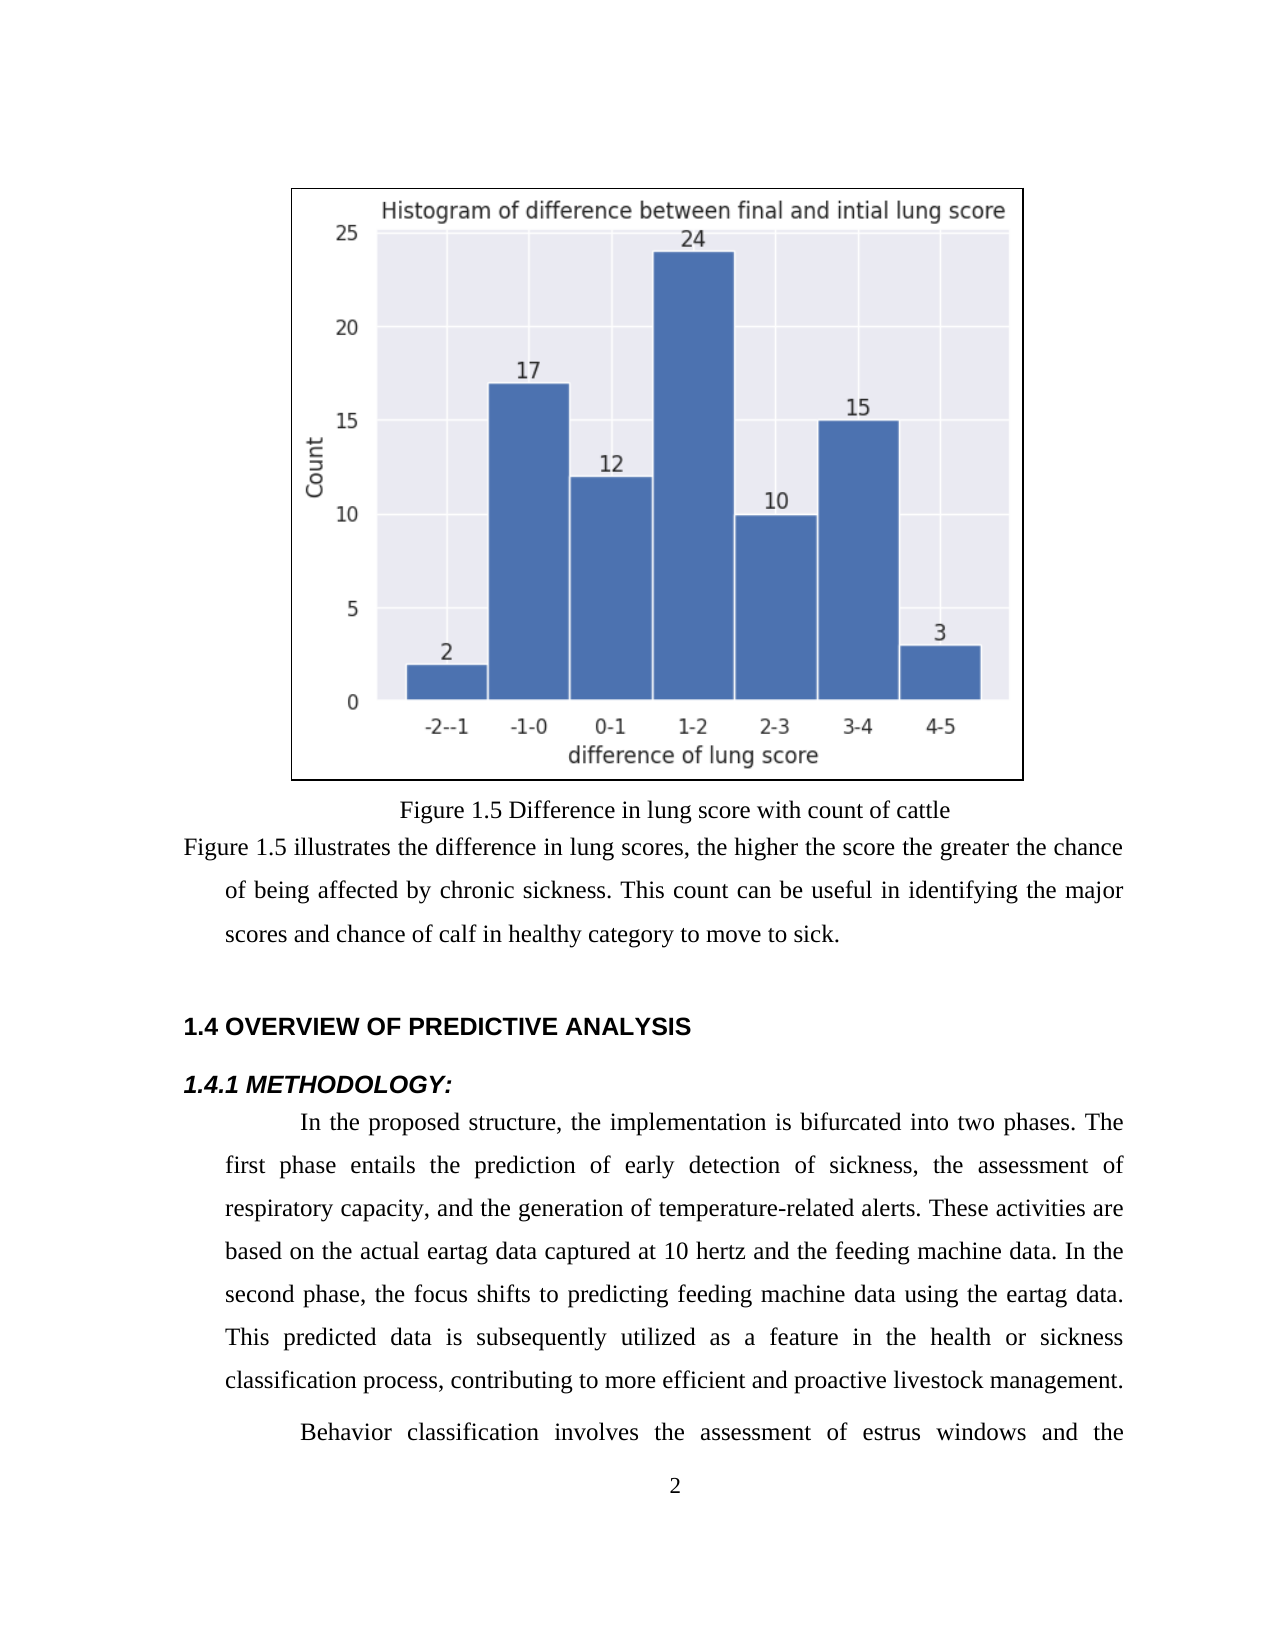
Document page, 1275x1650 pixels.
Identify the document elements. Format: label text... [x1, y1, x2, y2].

subtitle In the proposed structure, the implementation is bifurcated into two phases. The first phase entails the prediction of early detection of sickness, the assessment of respiratory capacity, and the generation of temperature-related alerts. These activities are based on the actual eartag data captured at 10 hertz and the feeding machine data. In the second phase, the focus shifts to predicting feeding machine data using the eartag data. This predicted data is subsequently utilized as a feature in the health or sickness classification process, contributing to more efficient and proactive livestock management. [225, 1107, 1125, 1394]
subtitle 1.4 OVERVIEW OF PREDICTIVE ANALYSIS [183, 1012, 1125, 1041]
subtitle 1.4.1 METHODOLOGY: [183, 1069, 1125, 1098]
picture [292, 189, 1022, 779]
subtitle Figure 1.5 illustrates the difference in lung scores, the higher the score the greater the chance of being affected by chronic sickness. This count can be useful in identifying the major scores and chance of calf in healthy category to move to sick. [183, 832, 1125, 947]
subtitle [225, 1417, 1125, 1446]
text Figure 1.5 Difference in lung score with count of cattle [225, 795, 1125, 824]
